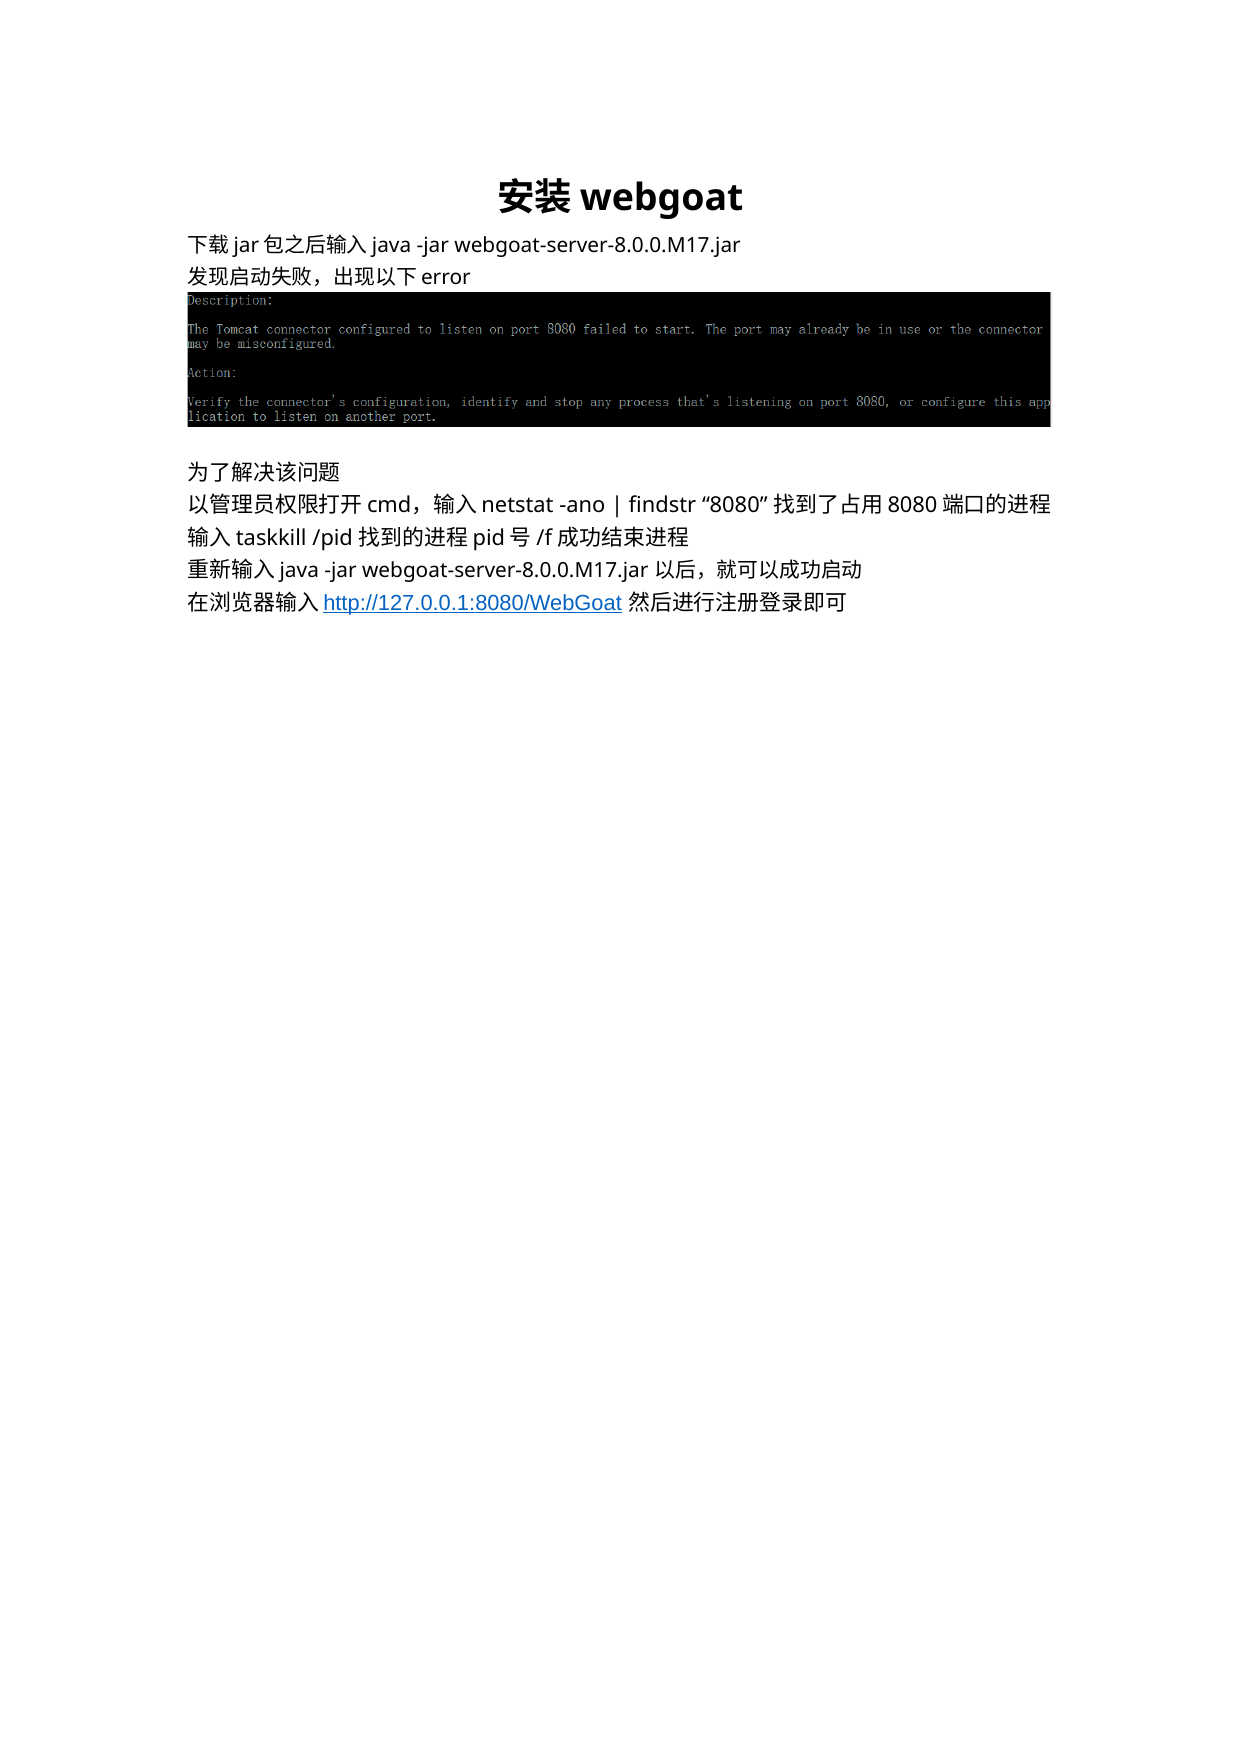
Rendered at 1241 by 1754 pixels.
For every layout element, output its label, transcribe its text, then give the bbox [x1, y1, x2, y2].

picture [187, 292, 1053, 427]
text 安装webgoat [187, 162, 1053, 227]
text 在浏览器输入http://127.0.0.1:8080/WebGoat 然后进行注册登录即可 [187, 584, 1053, 617]
text 为了解决该问题 [187, 454, 1053, 487]
text 重新输入java -jar webgoat-server-8.0.0.M17.jar 以后，就可以成功启动 [187, 552, 1053, 584]
text 发现启动失败，出现以下error [187, 259, 1053, 292]
text 下载jar包之后输入java -jar webgoat-server-8.0.0.M17.jar [187, 227, 1053, 259]
text 输入taskkill /pid 找到的进程pid号 /f 成功结束进程 [187, 519, 1053, 552]
text 以管理员权限打开cmd，输入netstat -ano | findstr “8080” 找到了占用8080端口的进程 [187, 487, 1053, 519]
